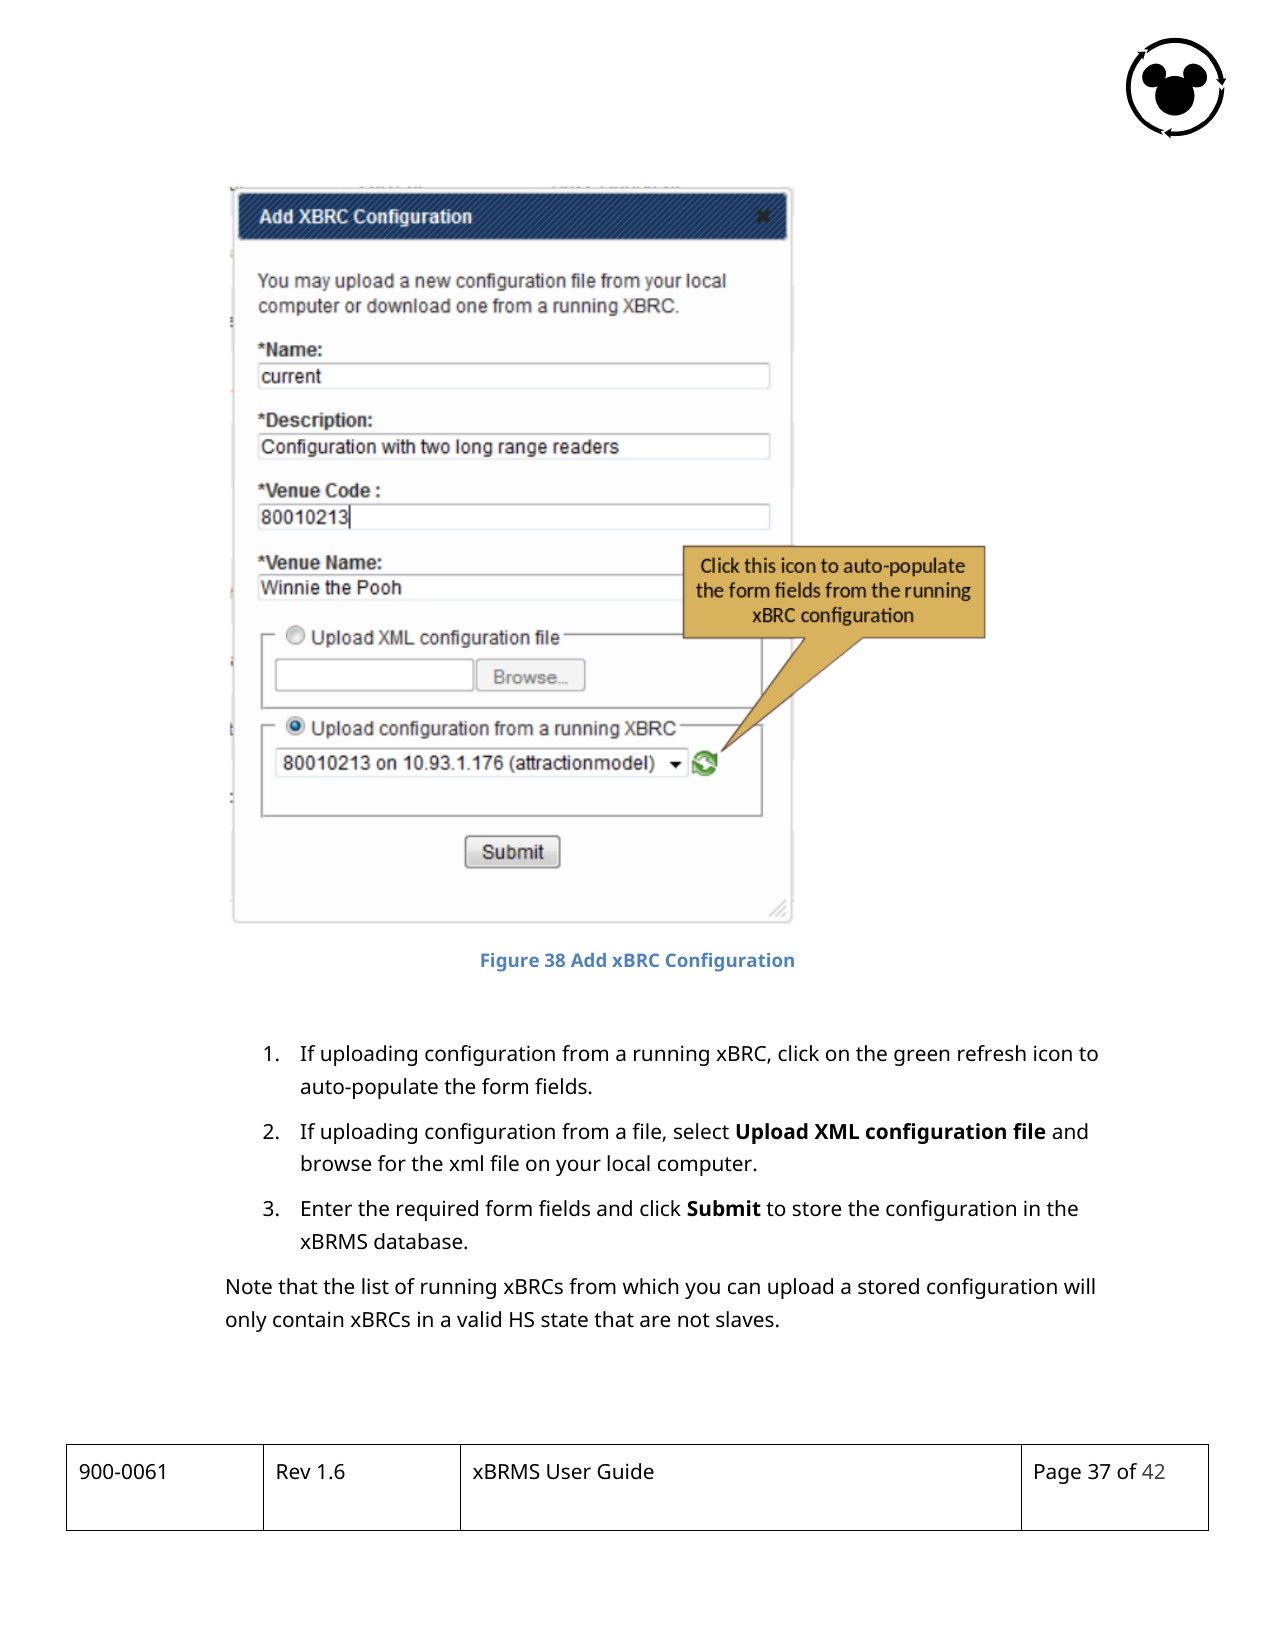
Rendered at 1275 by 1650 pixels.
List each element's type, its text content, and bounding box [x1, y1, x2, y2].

list Enter the required form fields and click Submit to store the configuration in the xBRMS database. [262, 1194, 1125, 1256]
list If uploading configuration from a file, select Upload XML configuration file and browse for the xml file on your local computer. [262, 1117, 1125, 1178]
text Note that the list of running xBRCs from which you can upload a stored configuration will only contain xBRCs in a valid HS state that are not slaves. [225, 1272, 1125, 1333]
list If uploading configuration from a running xBRC, click on the green refresh icon to auto-populate the form fields. [262, 1039, 1125, 1100]
text Figure 38 Add xBRC Configuration [150, 948, 1125, 973]
picture [1125, 37, 1227, 139]
